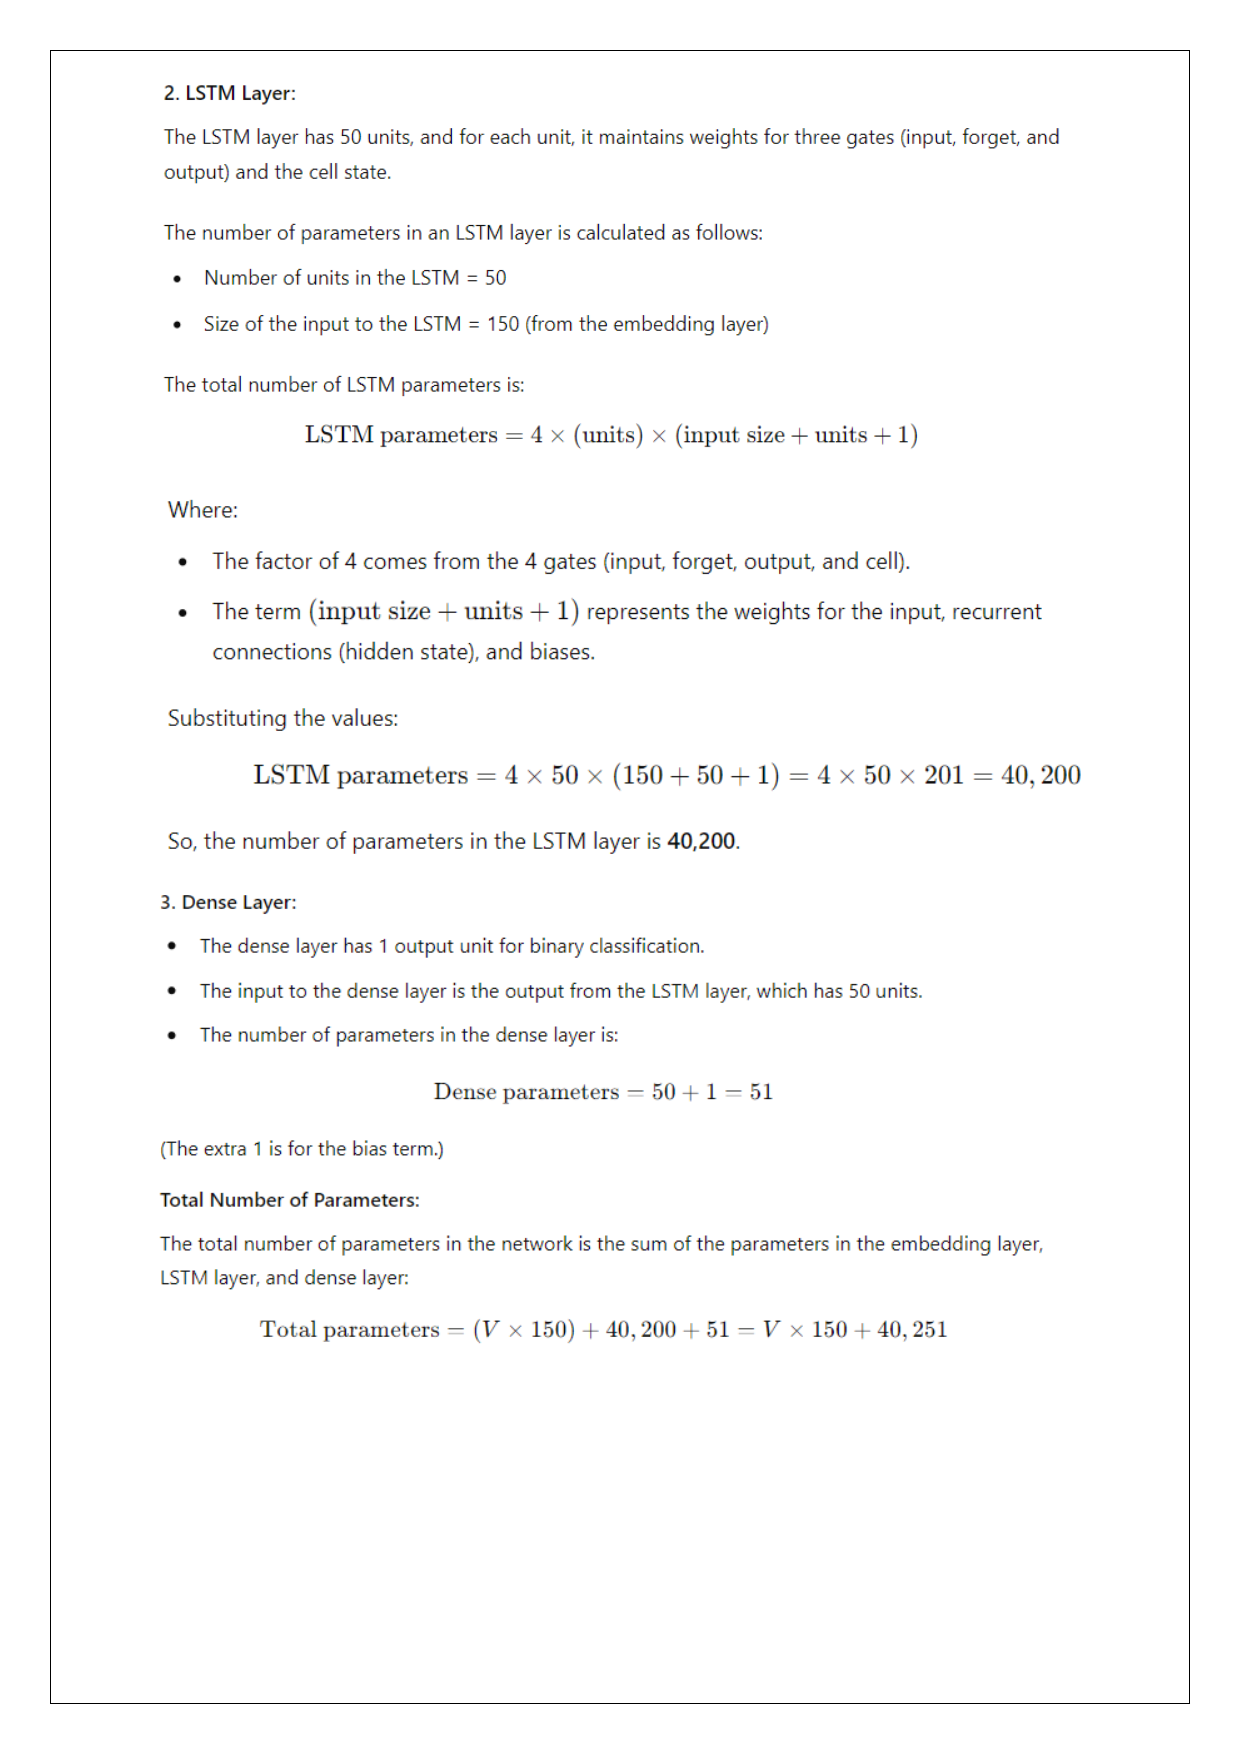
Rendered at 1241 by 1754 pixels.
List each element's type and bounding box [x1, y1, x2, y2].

picture [150, 73, 1090, 466]
picture [150, 884, 1053, 1352]
picture [150, 486, 1092, 864]
